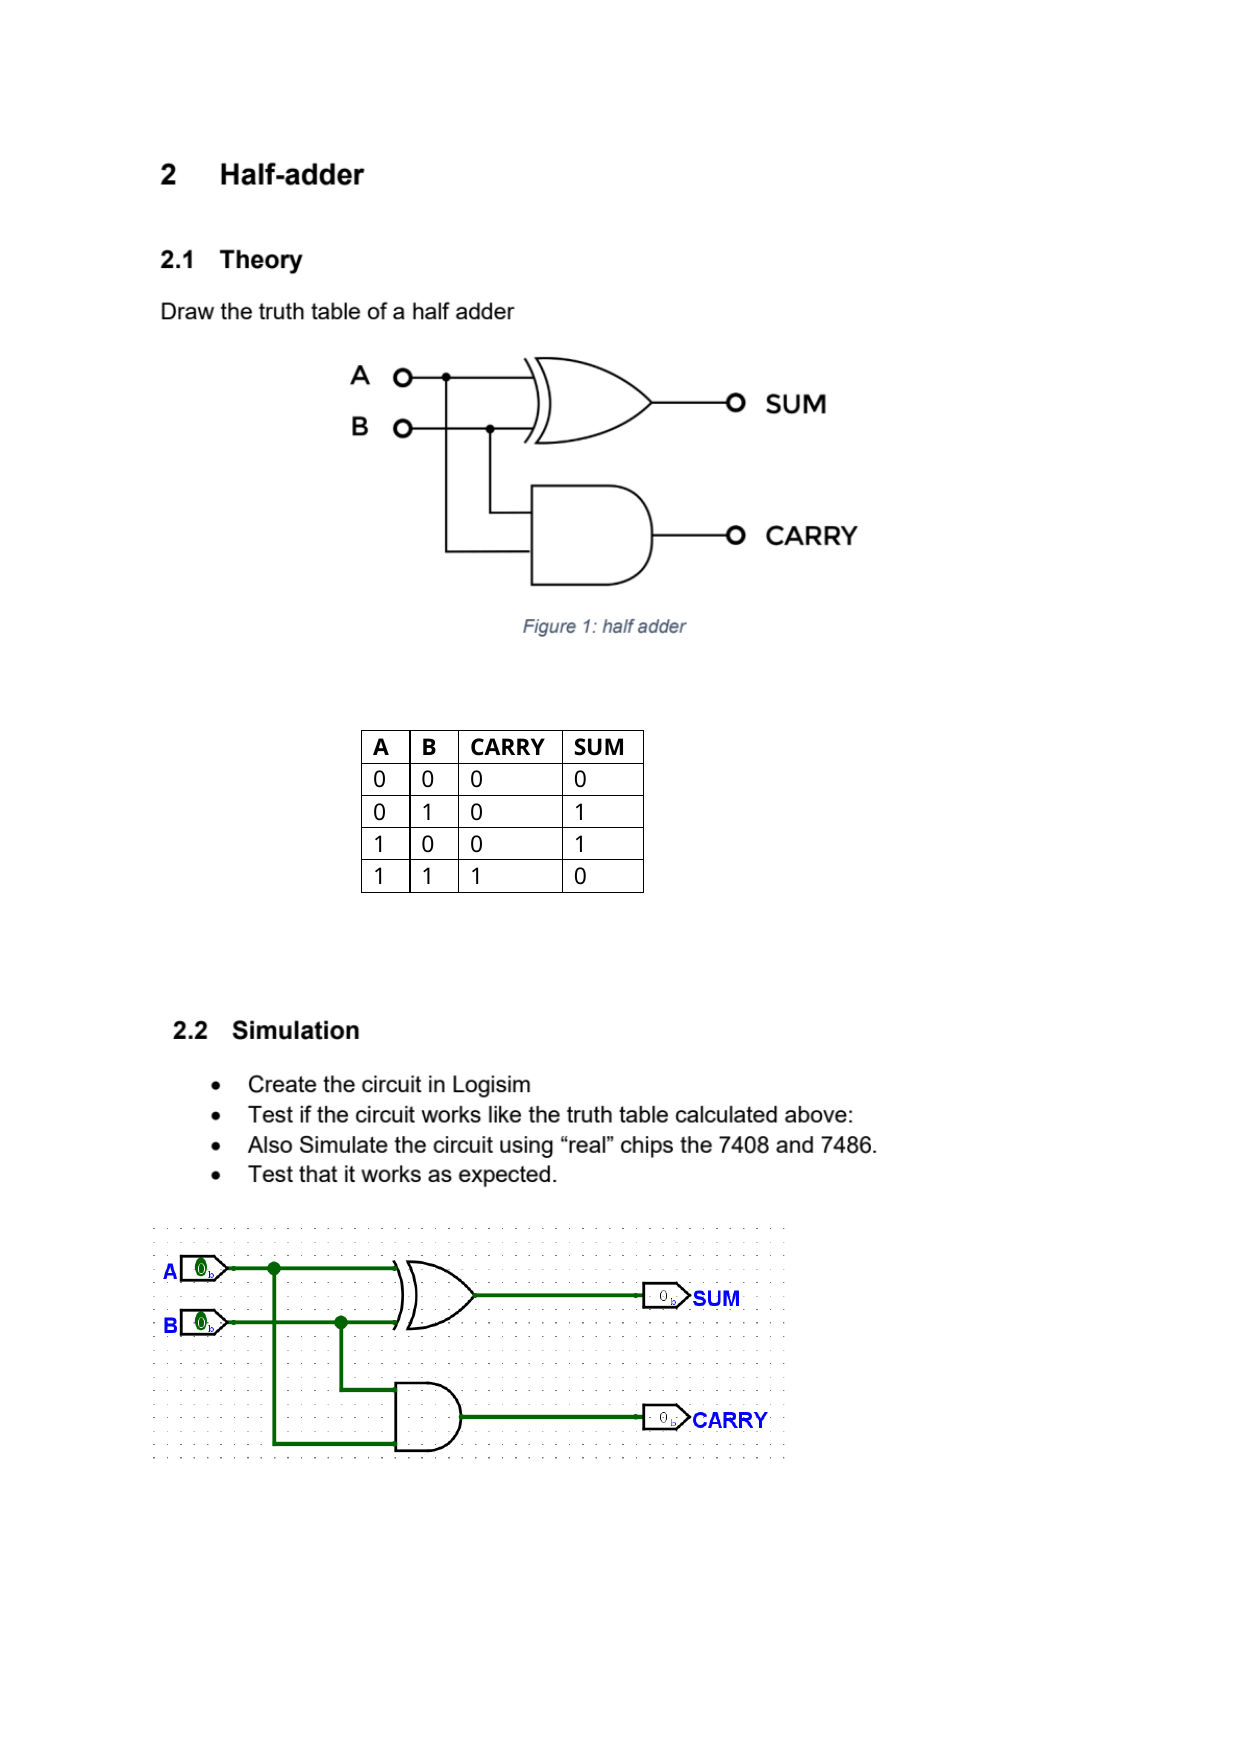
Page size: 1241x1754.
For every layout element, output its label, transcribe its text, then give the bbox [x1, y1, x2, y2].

table_cell 0 [459, 796, 562, 827]
table_cell 1 [411, 860, 458, 892]
table_cell 0 [563, 764, 643, 795]
picture [150, 993, 920, 1204]
table_header CARRY [459, 731, 562, 762]
table_cell 0 [563, 860, 643, 892]
table_cell 0 [362, 796, 409, 827]
table_cell 1 [563, 828, 643, 859]
table_cell 0 [459, 764, 562, 795]
table_header SUM [563, 731, 643, 762]
table_header B [411, 731, 458, 762]
table_cell 0 [459, 828, 562, 859]
table_cell 1 [362, 828, 409, 859]
table_cell 0 [411, 828, 458, 859]
table_cell 0 [362, 764, 409, 795]
table_cell 1 [411, 796, 458, 827]
table_header A [362, 731, 409, 762]
table_cell 1 [362, 860, 409, 892]
table_cell 0 [411, 764, 458, 795]
picture [150, 150, 958, 661]
picture [150, 1223, 785, 1461]
table_cell 1 [563, 796, 643, 827]
table_cell 1 [459, 860, 562, 892]
